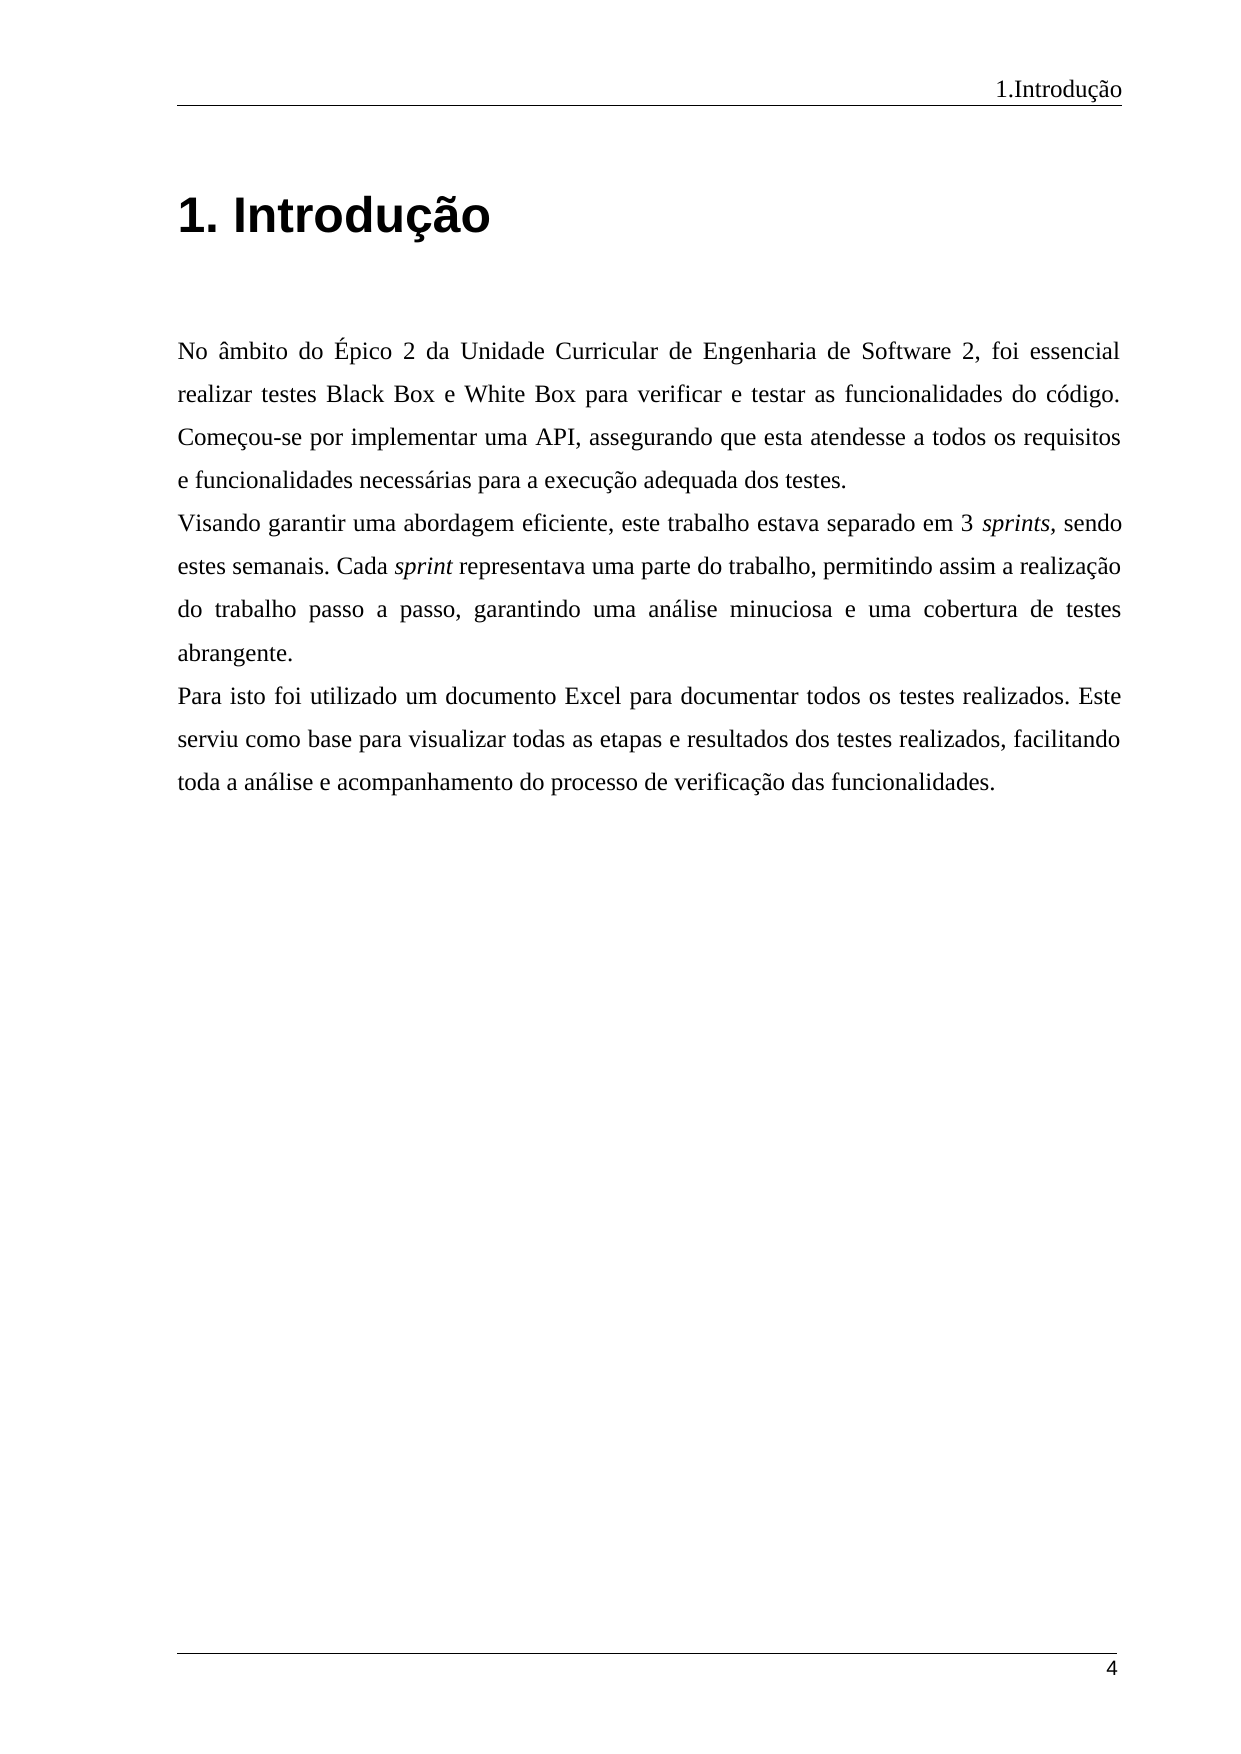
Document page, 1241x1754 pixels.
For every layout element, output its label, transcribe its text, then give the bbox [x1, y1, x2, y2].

text No âmbito do Épico 2 da Unidade Curricular de Engenharia de Software 2, foi essencial realizar testes Black Box e White Box para verificar e testar as funcionalidades do código. Começou-se por implementar uma API, assegurando que esta atendesse a todos os requisitos e funcionalidades necessárias para a execução adequada dos testes. [177, 336, 1122, 494]
subtitle Introdução [177, 185, 1122, 243]
text Visando garantir uma abordagem eficiente, este trabalho estava separado em 3 sprints, sendo estes semanais. Cada sprint representava uma parte do trabalho, permitindo assim a realização do trabalho passo a passo, garantindo uma análise minuciosa e uma cobertura de testes abrangente. [177, 508, 1122, 666]
text Para isto foi utilizado um documento Excel para documentar todos os testes realizados. Este serviu como base para visualizar todas as etapas e resultados dos testes realizados, facilitando toda a análise e acompanhamento do processo de verificação das funcionalidades. [177, 681, 1122, 796]
